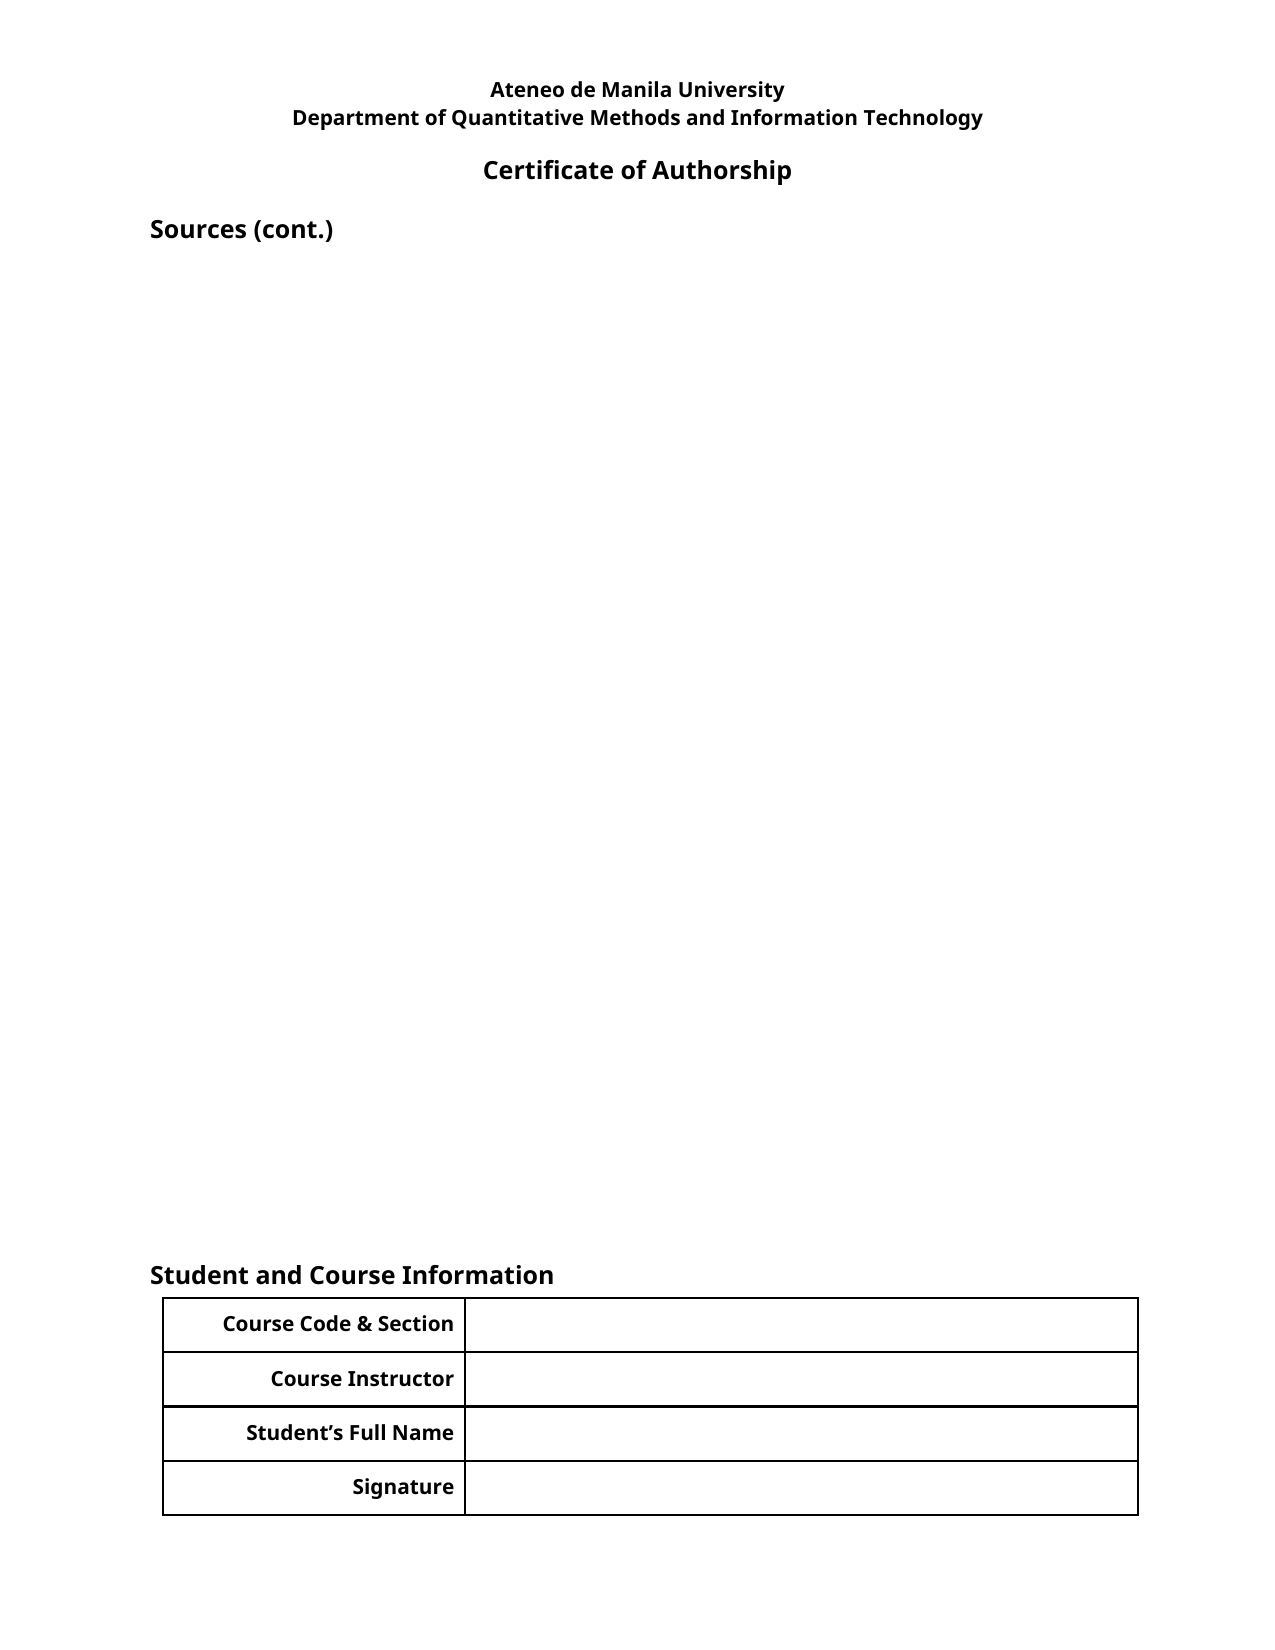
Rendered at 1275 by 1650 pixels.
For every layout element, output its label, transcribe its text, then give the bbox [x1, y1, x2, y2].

text Sources (cont.) [150, 212, 1125, 246]
